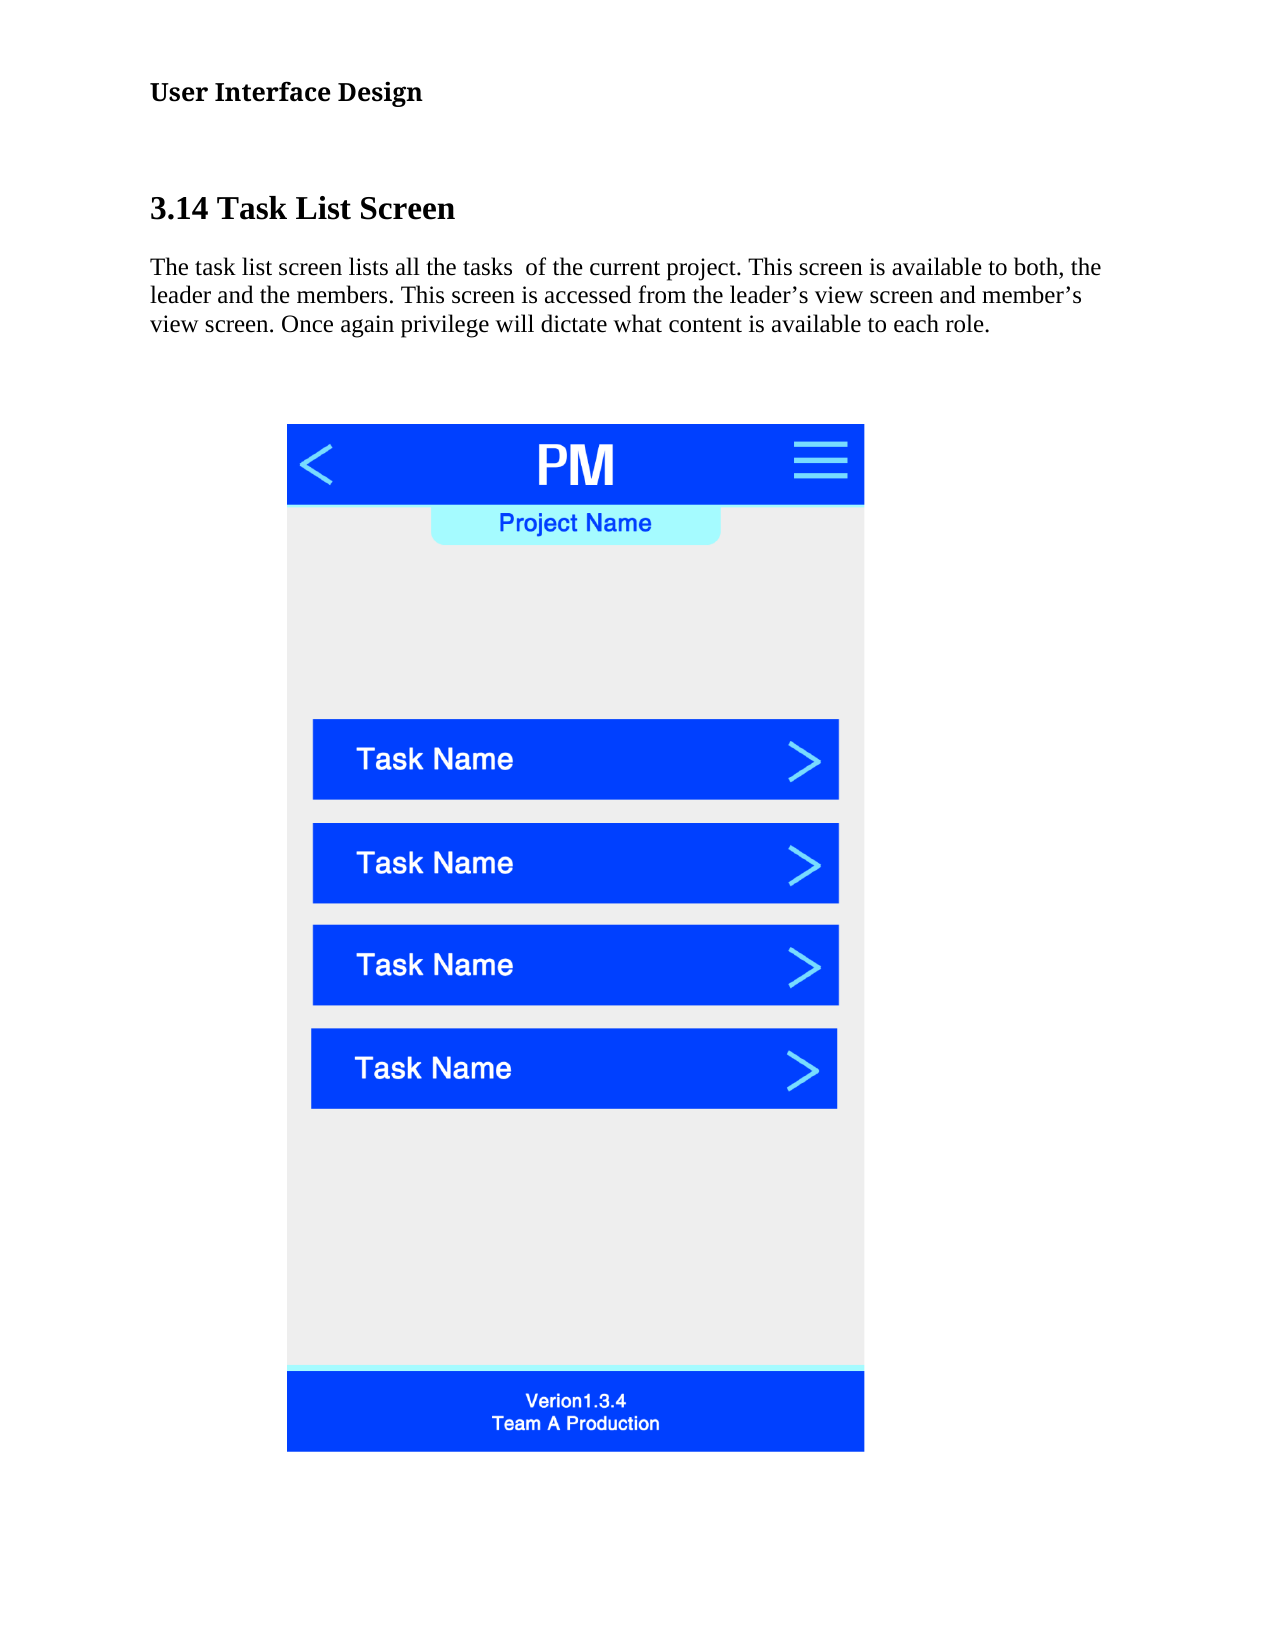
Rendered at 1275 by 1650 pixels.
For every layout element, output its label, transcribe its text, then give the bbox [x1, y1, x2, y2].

text The task list screen lists all the tasks of the current project. This screen is available to both, the leader and the members. This screen is accessed from the leader’s view screen and member’s view screen. Once again privilege will dictate what content is available to each role. [150, 252, 1125, 338]
text 3.14 Task List Screen [150, 188, 1125, 227]
picture [287, 424, 865, 1453]
